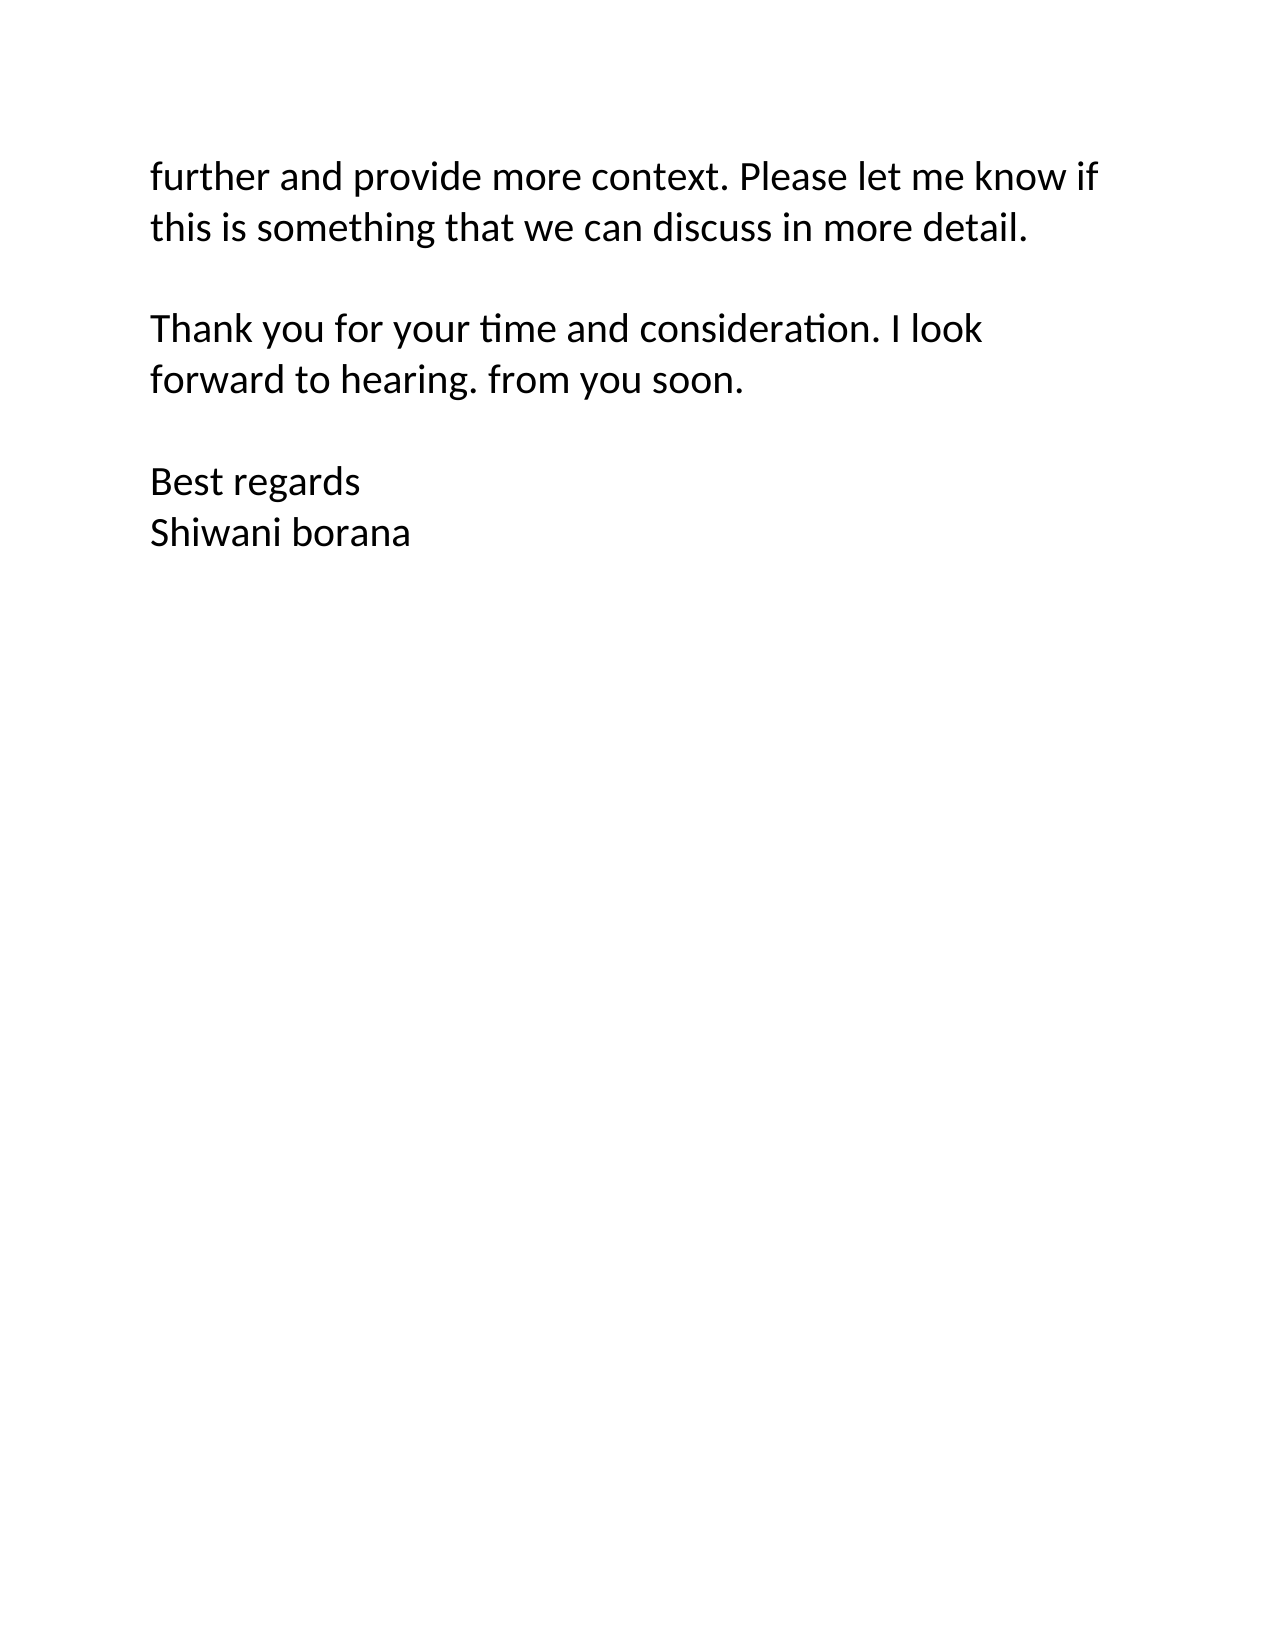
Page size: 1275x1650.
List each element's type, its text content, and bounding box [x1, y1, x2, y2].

text Thank you for your time and consideration. I look forward to hearing. from you soon. [150, 302, 1125, 404]
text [150, 150, 1125, 252]
text Best regards Shiwani borana [150, 404, 1125, 557]
